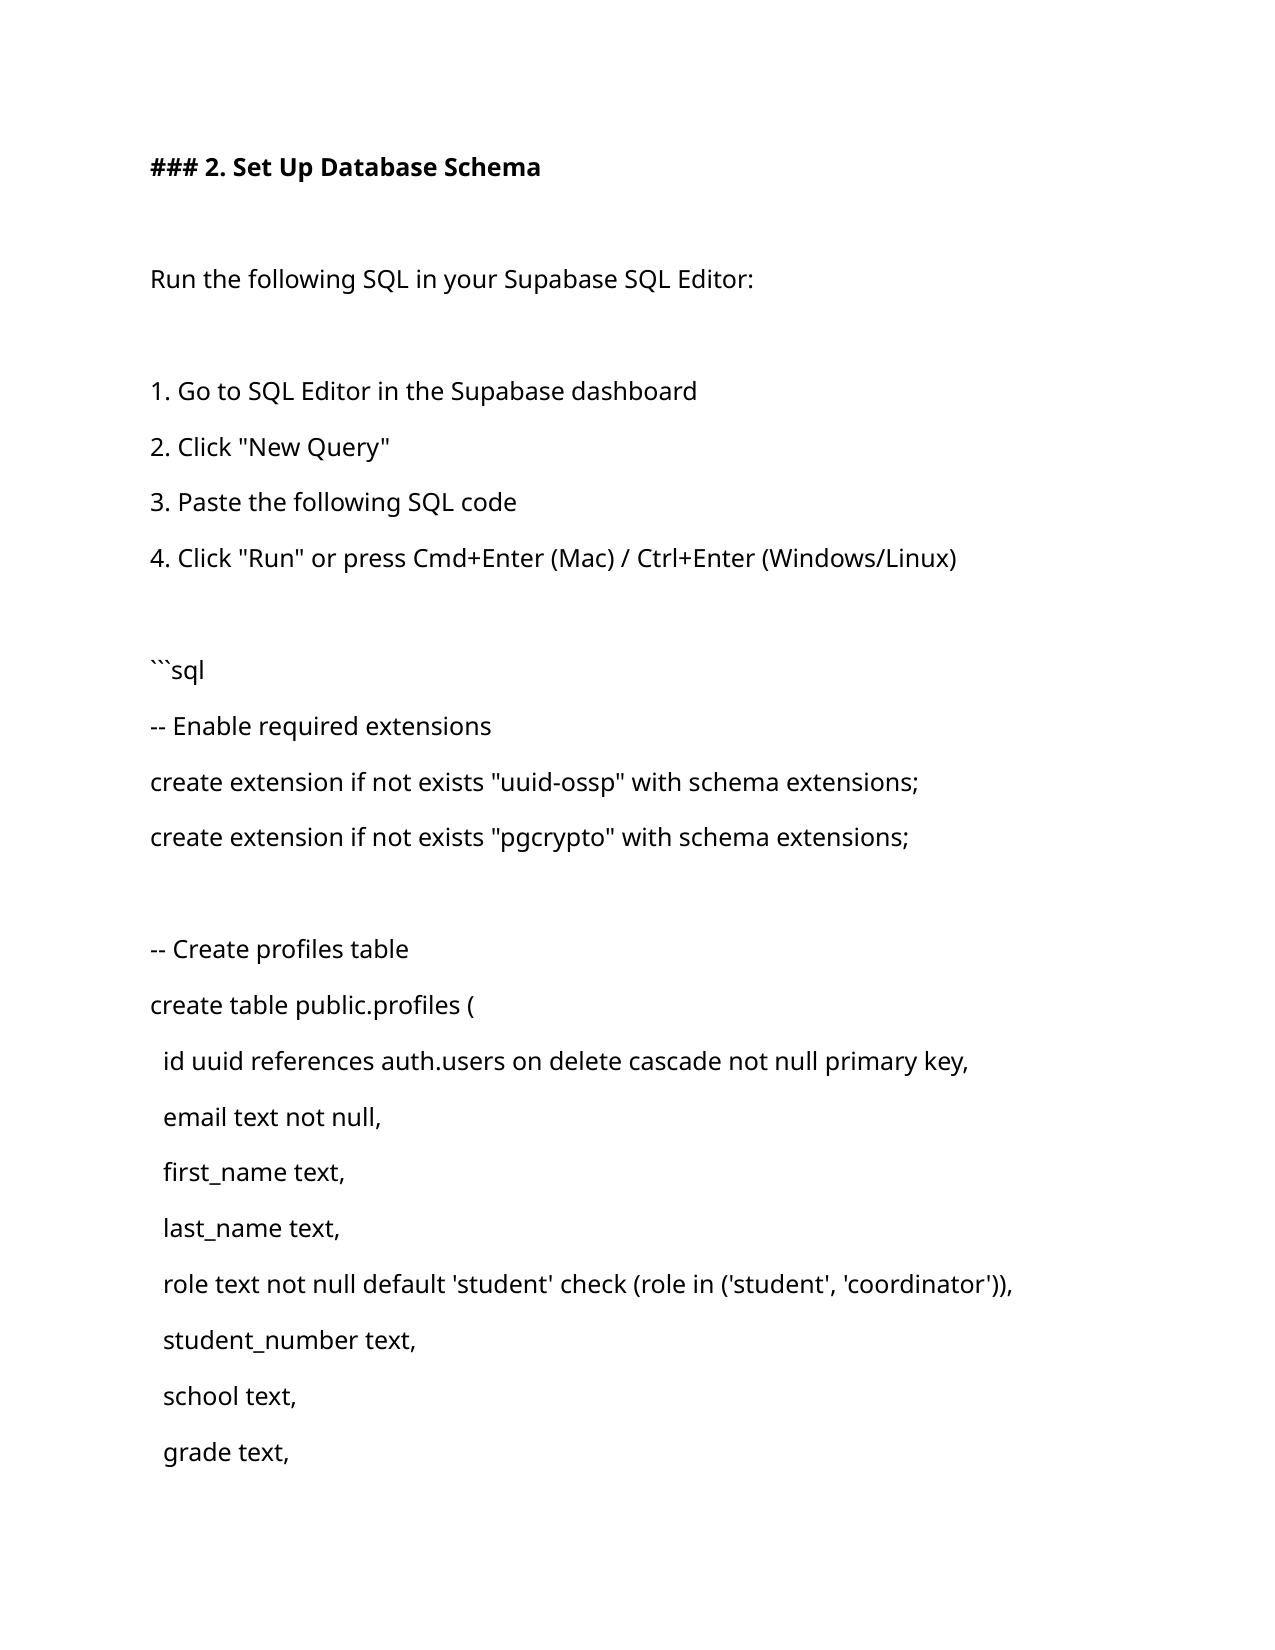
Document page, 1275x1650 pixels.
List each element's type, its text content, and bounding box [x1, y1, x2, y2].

text 3. Paste the following SQL code [150, 485, 1125, 519]
text first_name text, [150, 1155, 1125, 1189]
text school text, [150, 1378, 1125, 1412]
text role text not null default 'student' check (role in ('student', 'coordinator')), [150, 1267, 1125, 1301]
text last_name text, [150, 1211, 1125, 1245]
text ```sql [150, 652, 1125, 687]
text create table public.profiles ( [150, 987, 1125, 1022]
text create extension if not exists "pgcrypto" with schema extensions; [150, 820, 1125, 854]
text Run the following SQL in your Supabase SQL Editor: [150, 262, 1125, 296]
text id uuid references auth.users on delete cascade not null primary key, [150, 1043, 1125, 1077]
text 4. Click "Run" or press Cmd+Enter (Mac) / Ctrl+Enter (Windows/Linux) [150, 541, 1125, 575]
text ### 2. Set Up Database Schema [150, 150, 1125, 184]
text create extension if not exists "uuid-ossp" with schema extensions; [150, 764, 1125, 798]
text -- Create profiles table [150, 932, 1125, 966]
text 2. Click "New Query" [150, 429, 1125, 463]
text -- Enable required extensions [150, 708, 1125, 742]
text 1. Go to SQL Editor in the Supabase dashboard [150, 373, 1125, 407]
text grade text, [150, 1434, 1125, 1468]
text email text not null, [150, 1099, 1125, 1133]
text student_number text, [150, 1322, 1125, 1357]
